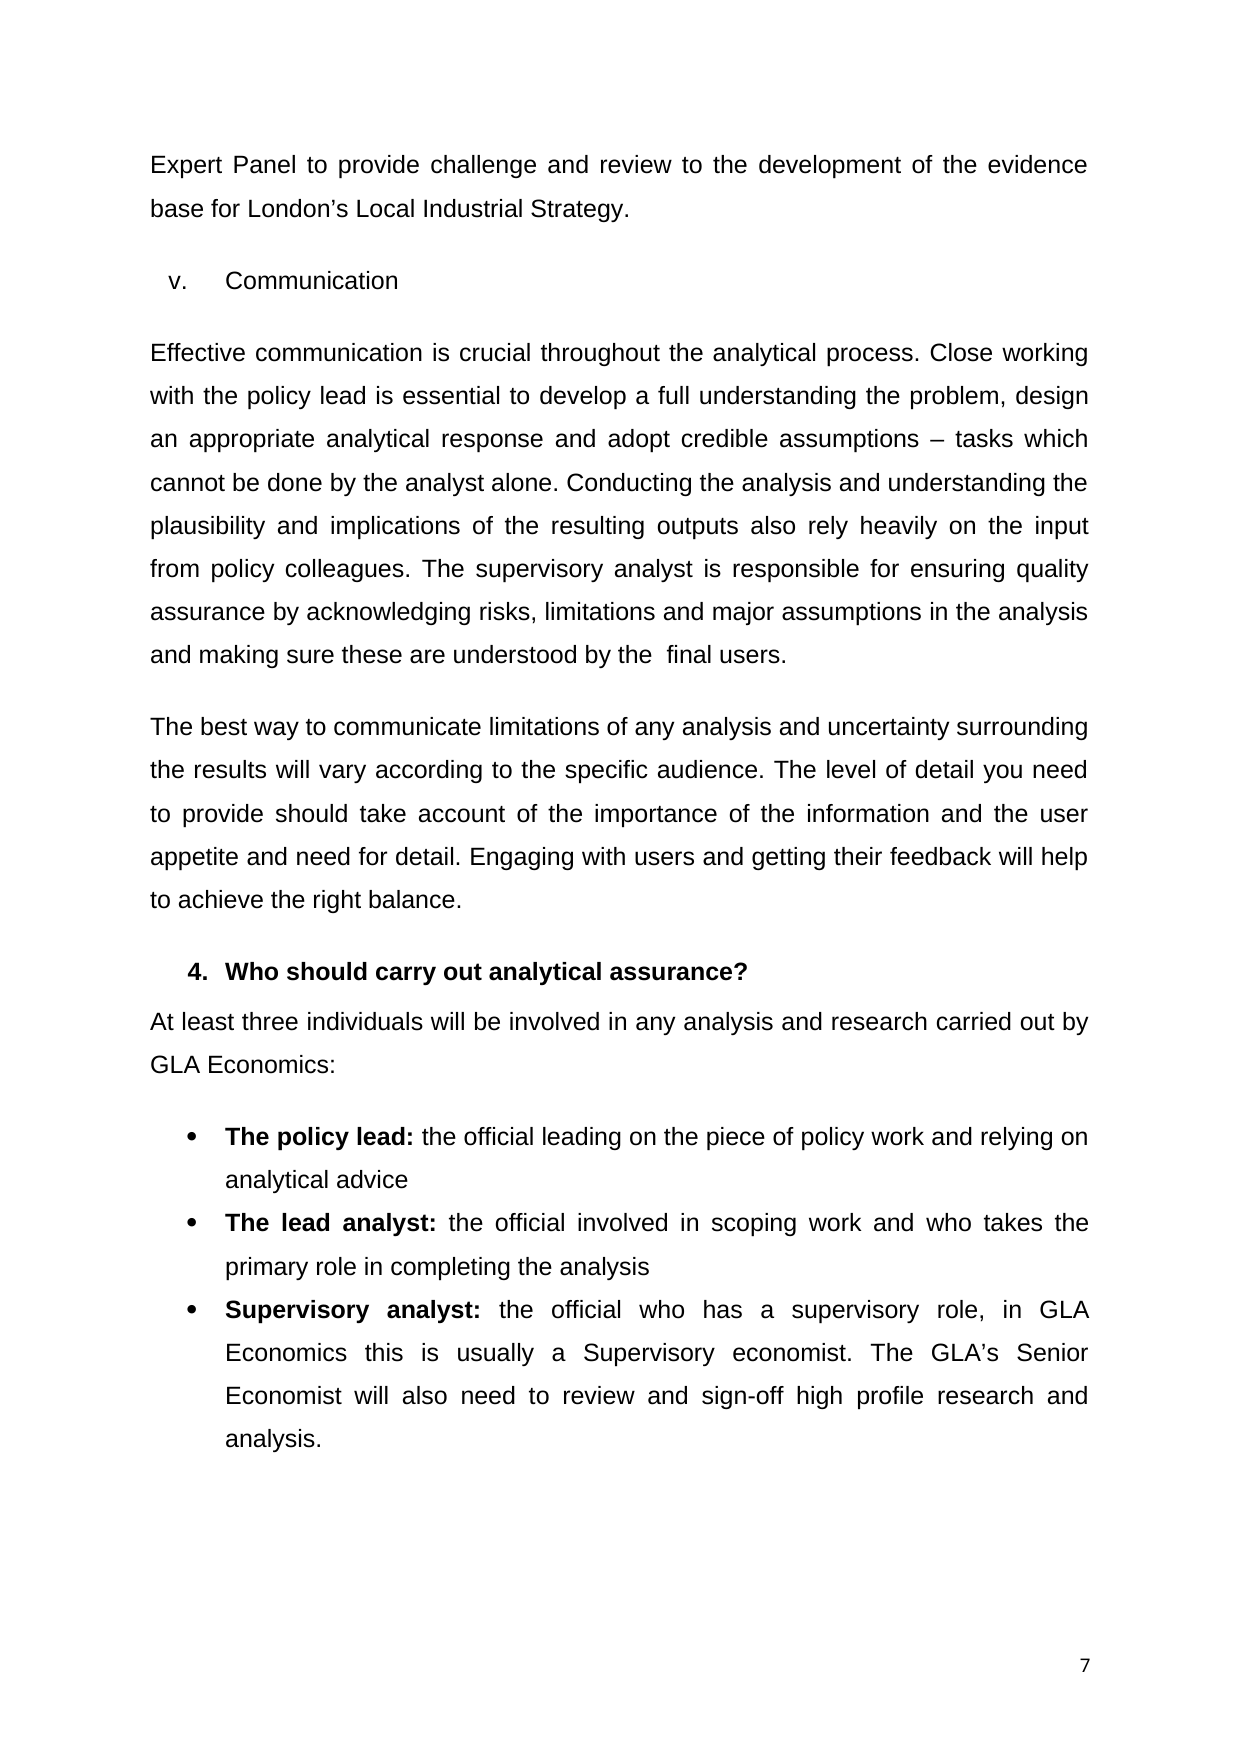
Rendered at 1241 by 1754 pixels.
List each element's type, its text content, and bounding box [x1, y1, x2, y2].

list Supervisory analyst: the official who has a supervisory role, in GLA Economics this is usually a Supervisory economist. The GLA’s Senior Economist will also need to review and sign-off high profile research and analysis. [187, 1294, 1090, 1453]
list Communication [187, 266, 1090, 294]
list The policy lead: the official leading on the piece of policy work and relying on analytical advice [187, 1122, 1090, 1194]
text Effective communication is crucial throughout the analytical process. Close working with the policy lead is essential to develop a full understanding the problem, design an appropriate analytical response and adopt credible assumptions – tasks which cannot be done by the analyst alone. Conducting the analysis and understanding the plausibility and implications of the resulting outputs also rely heavily on the input from policy colleagues. The supervisory analyst is responsible for ensuring quality assurance by acknowledging risks, limitations and major assumptions in the analysis and making sure these are understood by the final users. [150, 338, 1090, 669]
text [150, 150, 1090, 222]
text The best way to communicate limitations of any analysis and uncertainty surrounding the results will vary according to the specific audience. The level of detail you need to provide should take account of the importance of the information and the user appetite and need for detail. Engaging with users and getting their feedback will help to achieve the right balance. [150, 712, 1090, 913]
subtitle Who should carry out analytical assurance? [187, 957, 1090, 986]
text At least three individuals will be involved in any analysis and research carried out by GLA Economics: [150, 1006, 1090, 1078]
list The lead analyst: the official involved in scoping work and who takes the primary role in completing the analysis [187, 1208, 1090, 1280]
